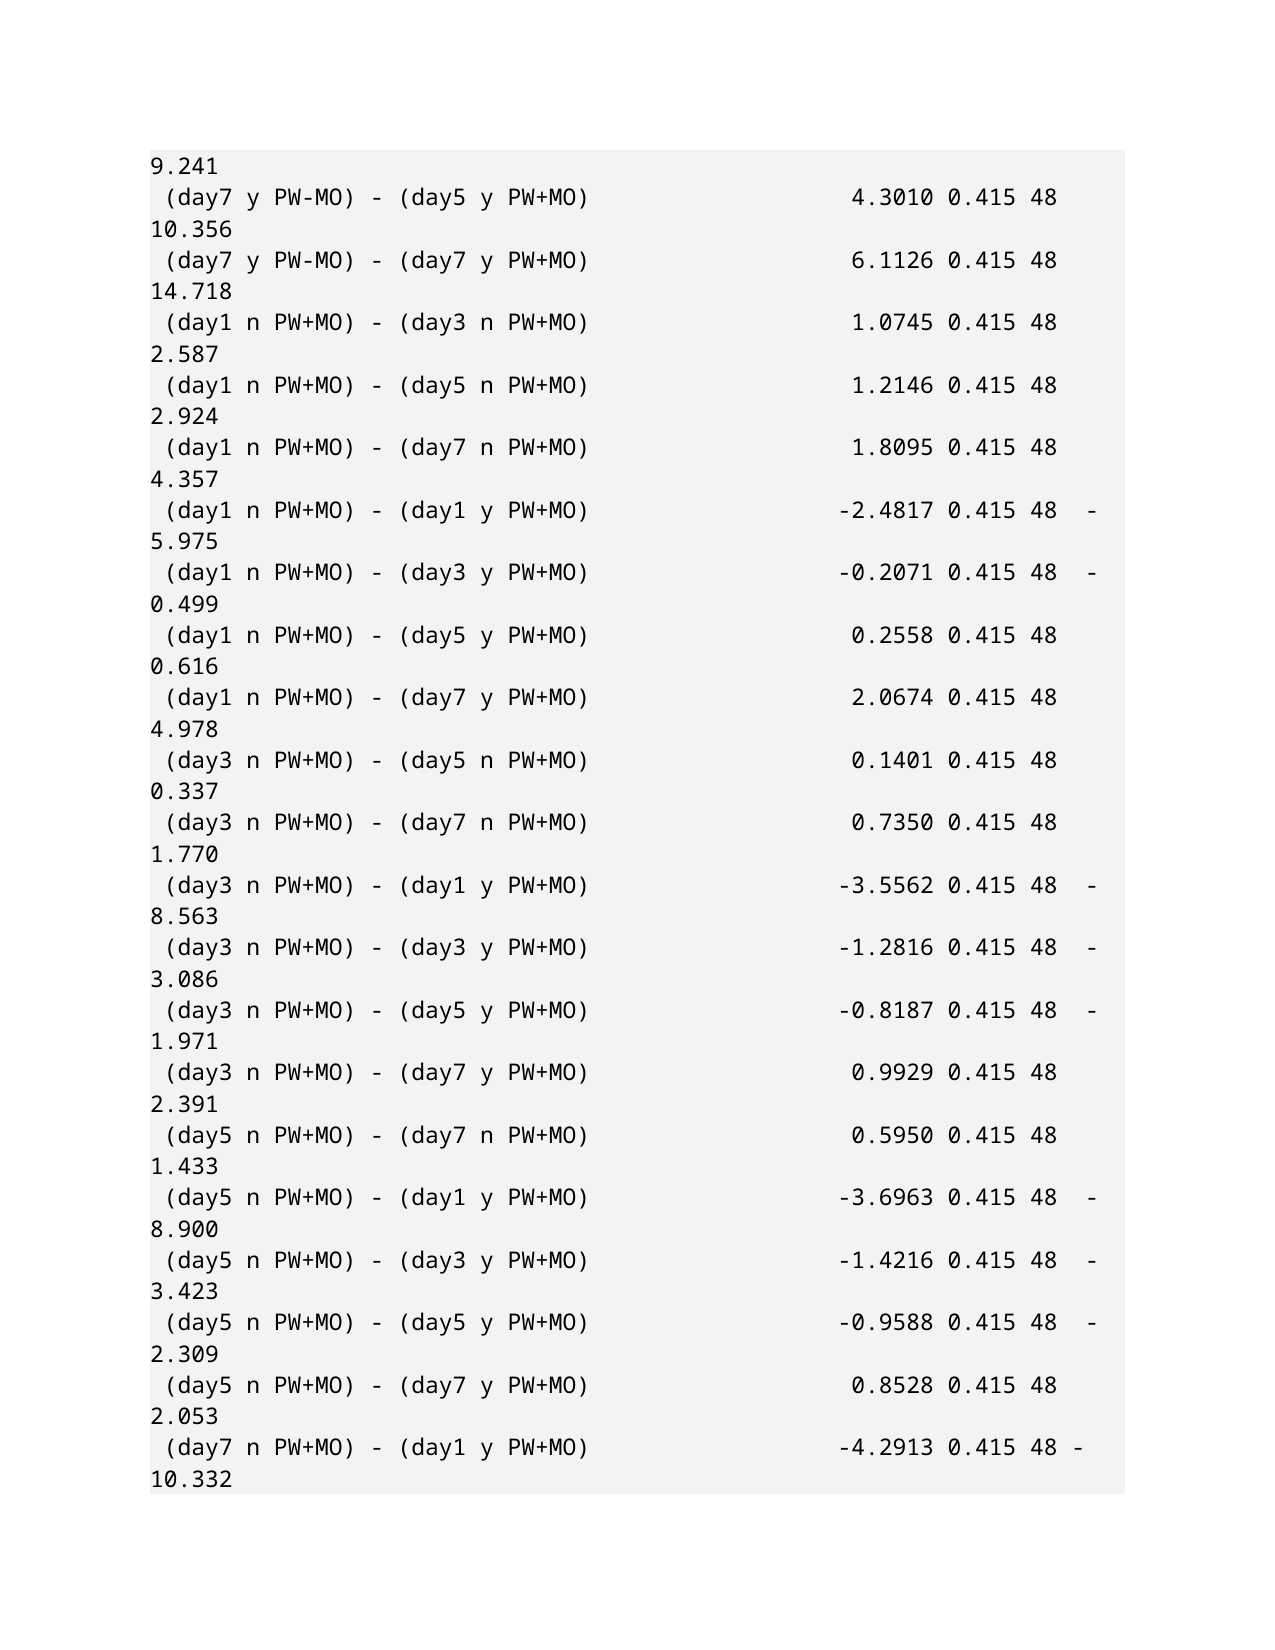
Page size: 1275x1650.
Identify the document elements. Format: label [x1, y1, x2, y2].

text [150, 150, 1125, 1494]
